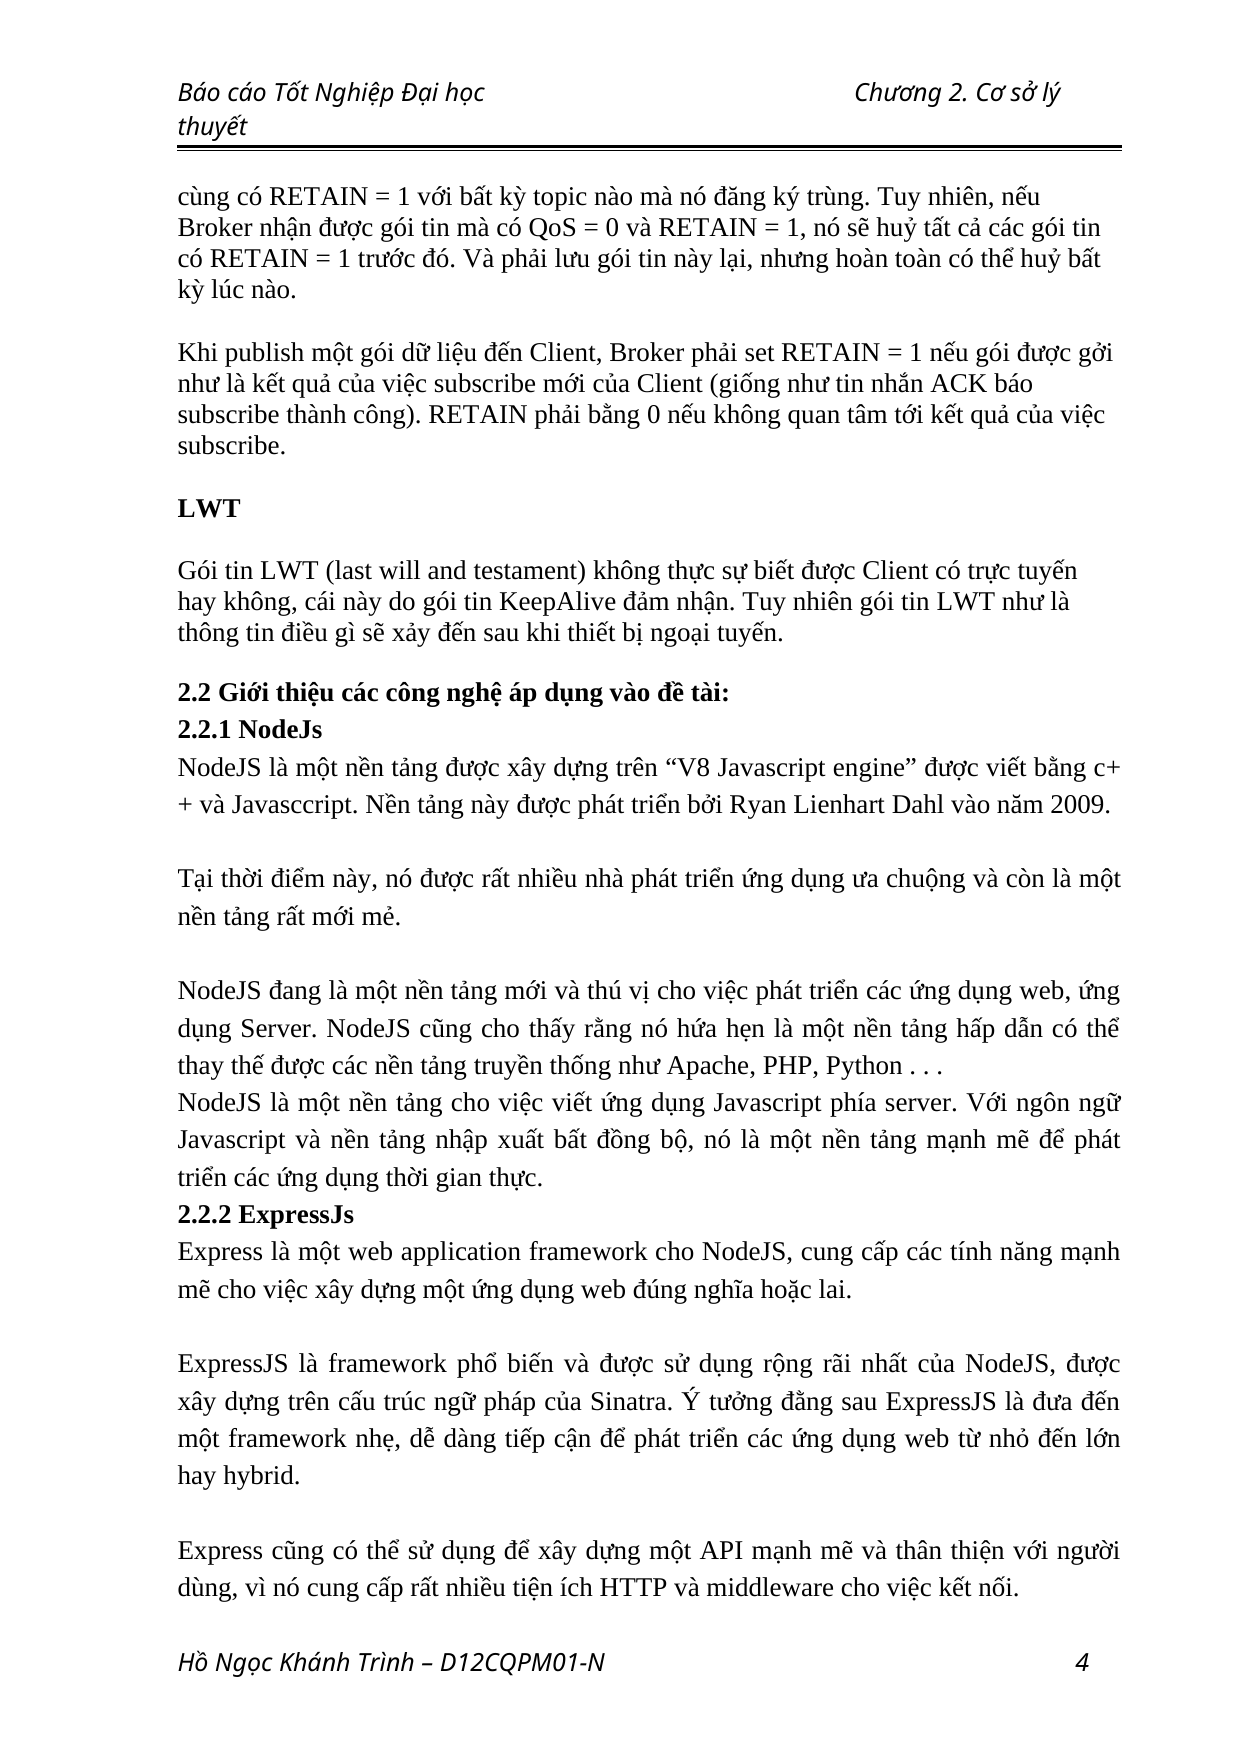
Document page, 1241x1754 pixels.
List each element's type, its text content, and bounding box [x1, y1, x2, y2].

text Gói tin LWT (last will and testament) không thực sự biết được Client có trực tuyến hay không, cái này do gói tin KeepAlive đảm nhận. Tuy nhiên gói tin LWT như là thông tin điều gì sẽ xảy đến sau khi thiết bị ngoại tuyến. [177, 554, 1122, 647]
list 2.2.2 ExpressJs [177, 1198, 1122, 1229]
list 2.2.1 NodeJs [177, 713, 1122, 744]
list Express là một web application framework cho NodeJS, cung cấp các tính năng mạnh mẽ cho việc xây dựng một ứng dụng web đúng nghĩa hoặc lai. [177, 1236, 1122, 1304]
text LWT [177, 492, 1122, 523]
list ExpressJS là framework phổ biến và được sử dụng rộng rãi nhất của NodeJS, được xây dựng trên cấu trúc ngữ pháp của Sinatra. Ý tưởng đằng sau ExpressJS là đưa đến một framework nhẹ, dễ dàng tiếp cận để phát triển các ứng dụng web từ nhỏ đến lớn hay hybrid. [177, 1347, 1122, 1490]
list Express cũng có thể sử dụng để xây dựng một API mạnh mẽ và thân thiện với người dùng, vì nó cung cấp rất nhiều tiện ích HTTP và middleware cho việc kết nối. [177, 1534, 1122, 1602]
text Khi publish một gói dữ liệu đến Client, Broker phải set RETAIN = 1 nếu gói được gởi như là kết quả của việc subscribe mới của Client (giống như tin nhắn ACK báo subscribe thành công). RETAIN phải bằng 0 nếu không quan tâm tới kết quả của việc subscribe. [177, 336, 1122, 461]
list NodeJS là một nền tảng cho việc viết ứng dụng Javascript phía server. Với ngôn ngữ Javascript và nền tảng nhập xuất bất đồng bộ, nó là một nền tảng mạnh mẽ để phát triển các ứng dụng thời gian thực. [177, 1086, 1122, 1192]
list NodeJS đang là một nền tảng mới và thú vị cho việc phát triển các ứng dụng web, ứng dụng Server. NodeJS cũng cho thấy rằng nó hứa hẹn là một nền tảng hấp dẫn có thể thay thế được các nền tảng truyền thống như Apache, PHP, Python . . . [177, 974, 1122, 1080]
subtitle 2.2 Giới thiệu các công nghệ áp dụng vào đề tài: [177, 676, 1122, 707]
list NodeJS là một nền tảng được xây dựng trên “V8 Javascript engine” được viết bằng c++ và Javasccript. Nền tảng này được phát triển bởi Ryan Lienhart Dahl vào năm 2009. [177, 751, 1122, 819]
list Tại thời điểm này, nó được rất nhiều nhà phát triển ứng dụng ưa chuộng và còn là một nền tảng rất mới mẻ. [177, 863, 1122, 931]
